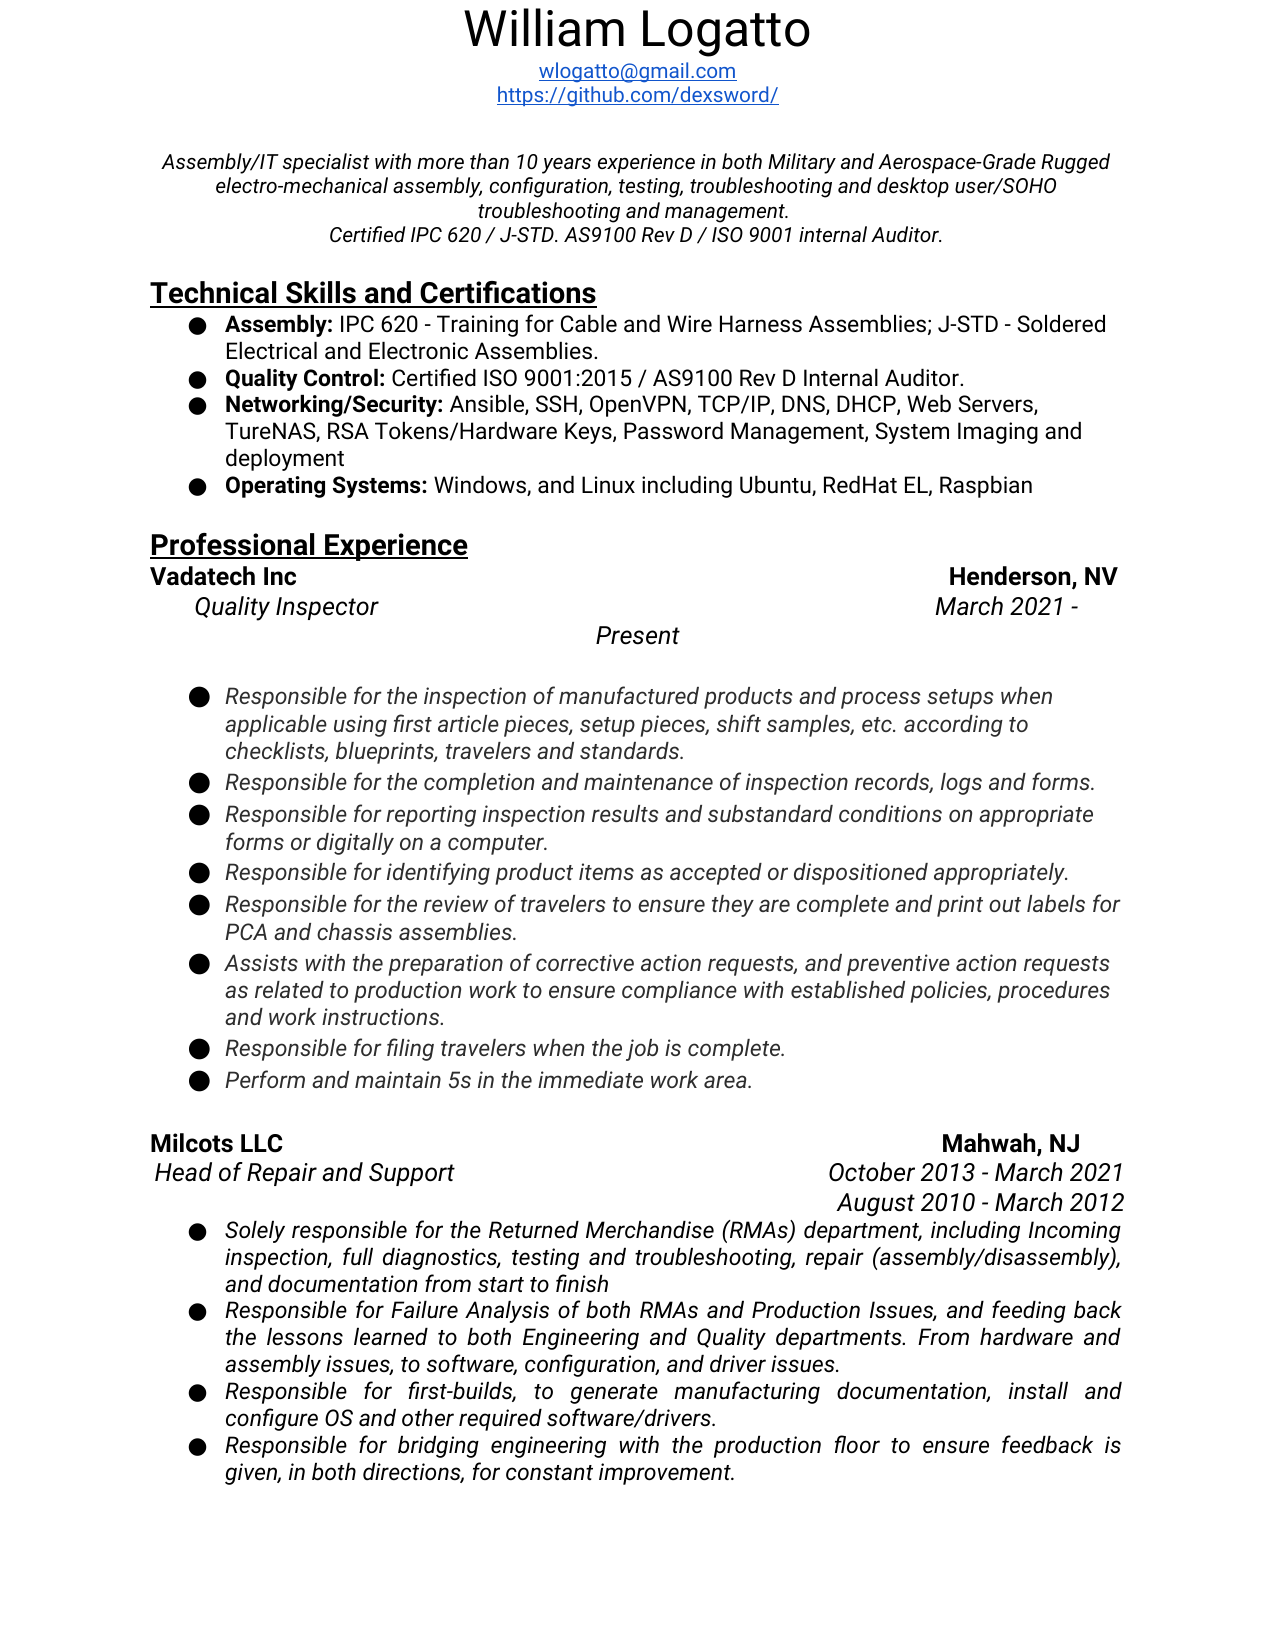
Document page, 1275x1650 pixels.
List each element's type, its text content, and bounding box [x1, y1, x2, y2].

list Responsible for filing travelers when the job is complete. [187, 1031, 1125, 1063]
list Perform and maintain 5s in the immediate work area. [187, 1063, 1125, 1095]
list Operating Systems: Windows, and Linux including Ubuntu, RedHat EL, Raspbian [187, 472, 1125, 499]
text Technical Skills and Certifications [150, 277, 1125, 311]
list Responsible for the inspection of manufactured products and process setups when applicable using first article pieces, setup pieces, shift samples, etc. according to checklists, blueprints, travelers and standards. [187, 679, 1125, 765]
list Networking/Security: Ansible, SSH, OpenVPN, TCP/IP, DNS, DHCP, Web Servers, TureNAS, RSA Tokens/Hardware Keys, Password Management, System Imaging and deployment [187, 392, 1125, 472]
list Responsible for reporting inspection results and substandard conditions on appropriate forms or digitally on a computer. [187, 797, 1125, 856]
list Responsible for the review of travelers to ensure they are complete and print out labels for PCA and chassis assemblies. [187, 887, 1125, 946]
list Responsible for bridging engineering with the production floor to ensure feedback is given, in both directions, for constant improvement. [187, 1432, 1125, 1486]
text Milcots LLC Mahwah, NJ [150, 1129, 1125, 1158]
list Responsible for Failure Analysis of both RMAs and Production Issues, and feeding back the lessons learned to both Engineering and Quality departments. From hardware and assembly issues, to software, configuration, and driver issues. [187, 1298, 1125, 1378]
list Responsible for identifying product items as accepted or dispositioned appropriately. [187, 856, 1125, 887]
text Assembly/IT specialist with more than 10 years experience in both Military and Aerospace-Grade Rugged electro-mechanical assembly, configuration, testing, troubleshooting and desktop user/SOHO troubleshooting and management. Certified IPC 620 / J-STD. AS9100 Rev D / ISO 9001 internal Auditor. [150, 150, 1125, 247]
list Quality Control: Certified ISO 9001:2015 / AS9100 Rev D Internal Auditor. [187, 365, 1125, 392]
list Responsible for the completion and maintenance of inspection records, logs and forms. [187, 765, 1125, 797]
list Assembly: IPC 620 - Training for Cable and Wire Harness Assemblies; J-STD - Soldered Electrical and Electronic Assemblies. [187, 311, 1125, 365]
text Professional Experience Vadatech Inc Henderson, NV [150, 528, 1125, 592]
text Head of Repair and Support October 2013 - March 2021 August 2010 - March 2012 [150, 1158, 1125, 1217]
list Responsible for first-builds, to generate manufacturing documentation, install and configure OS and other required software/drivers. [187, 1378, 1125, 1432]
text Quality Inspector March 2021 - Present [150, 592, 1125, 650]
list Solely responsible for the Returned Merchandise (RMAs) department, including Incoming inspection, full diagnostics, testing and troubleshooting, repair (assembly/disassembly), and documentation from start to finish [187, 1217, 1125, 1298]
list Assists with the preparation of corrective action requests, and preventive action requests as related to production work to ensure compliance with established policies, procedures and work instructions. [187, 946, 1125, 1031]
